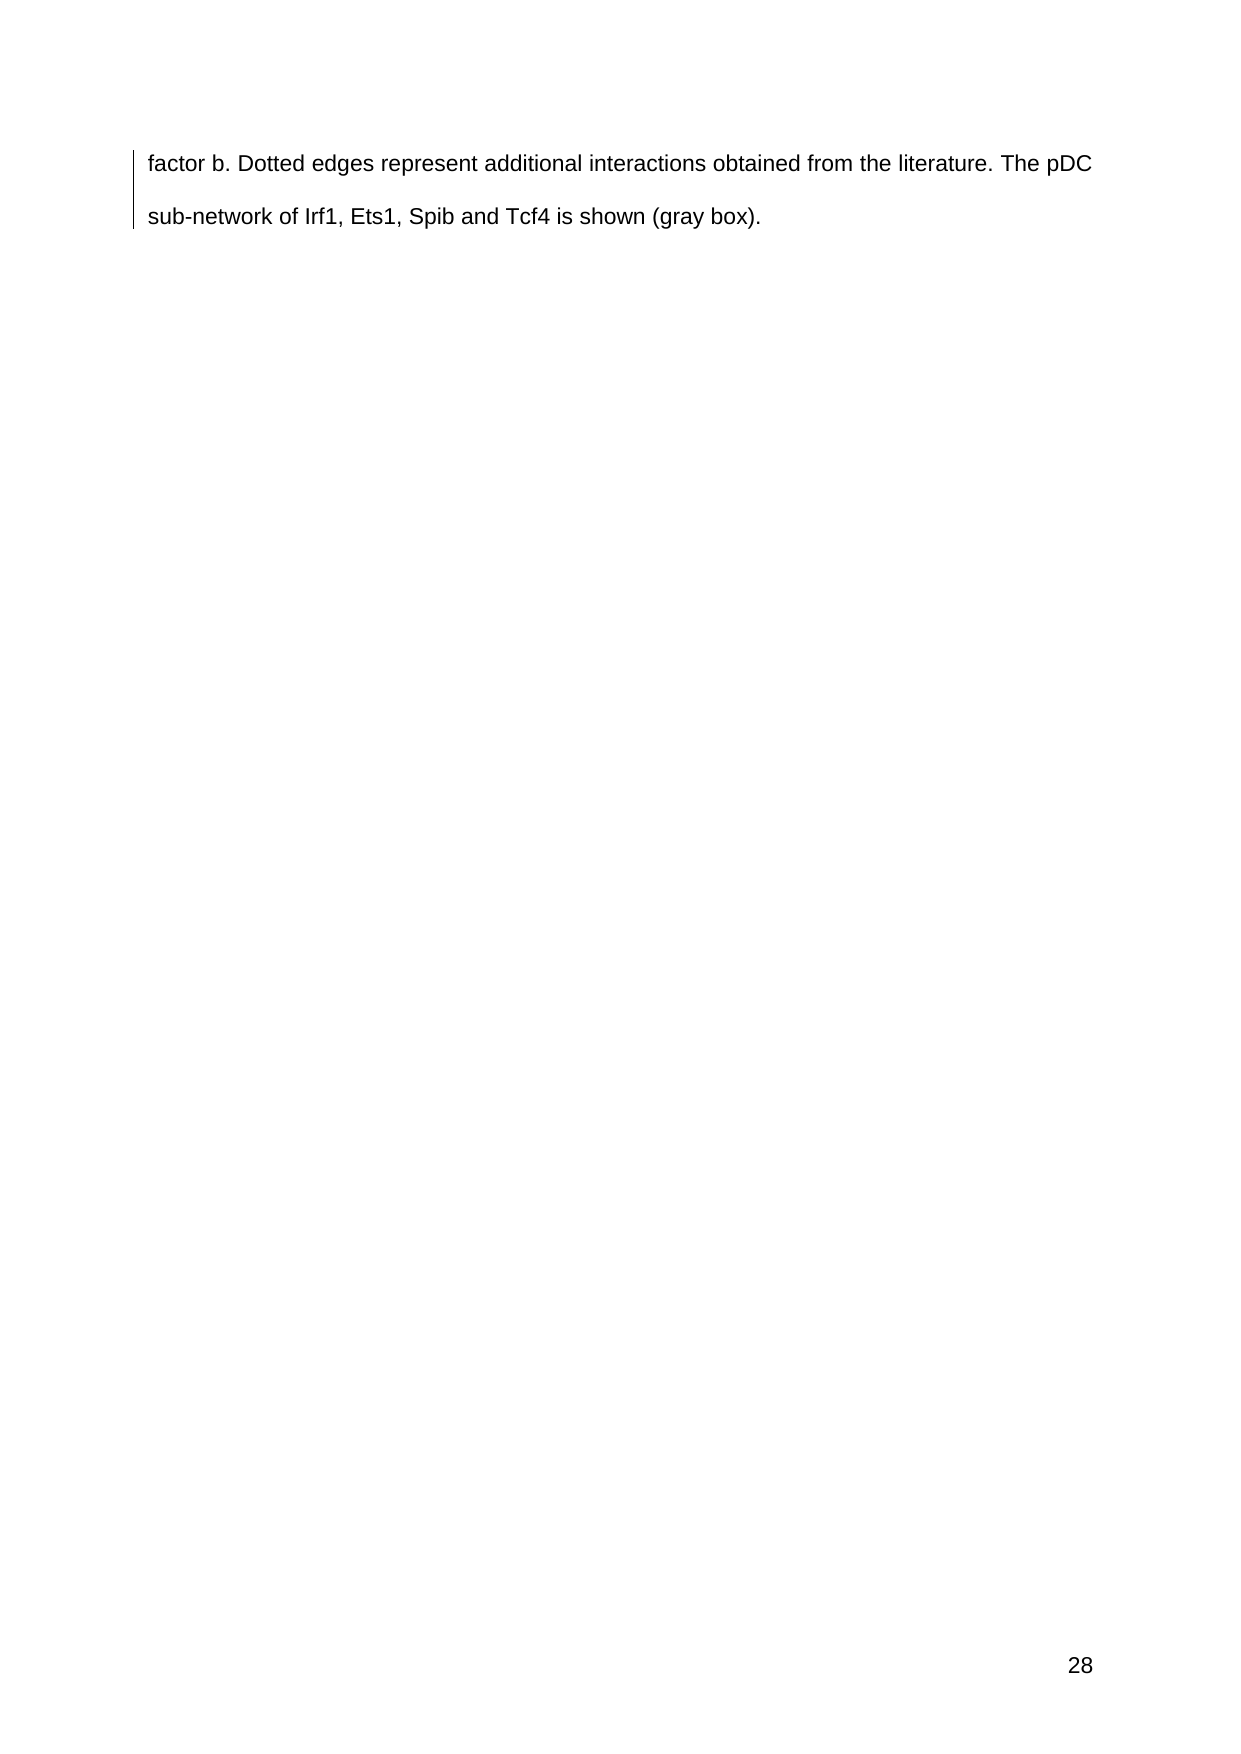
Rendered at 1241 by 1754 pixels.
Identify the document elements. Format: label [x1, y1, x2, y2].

text [148, 150, 1093, 229]
